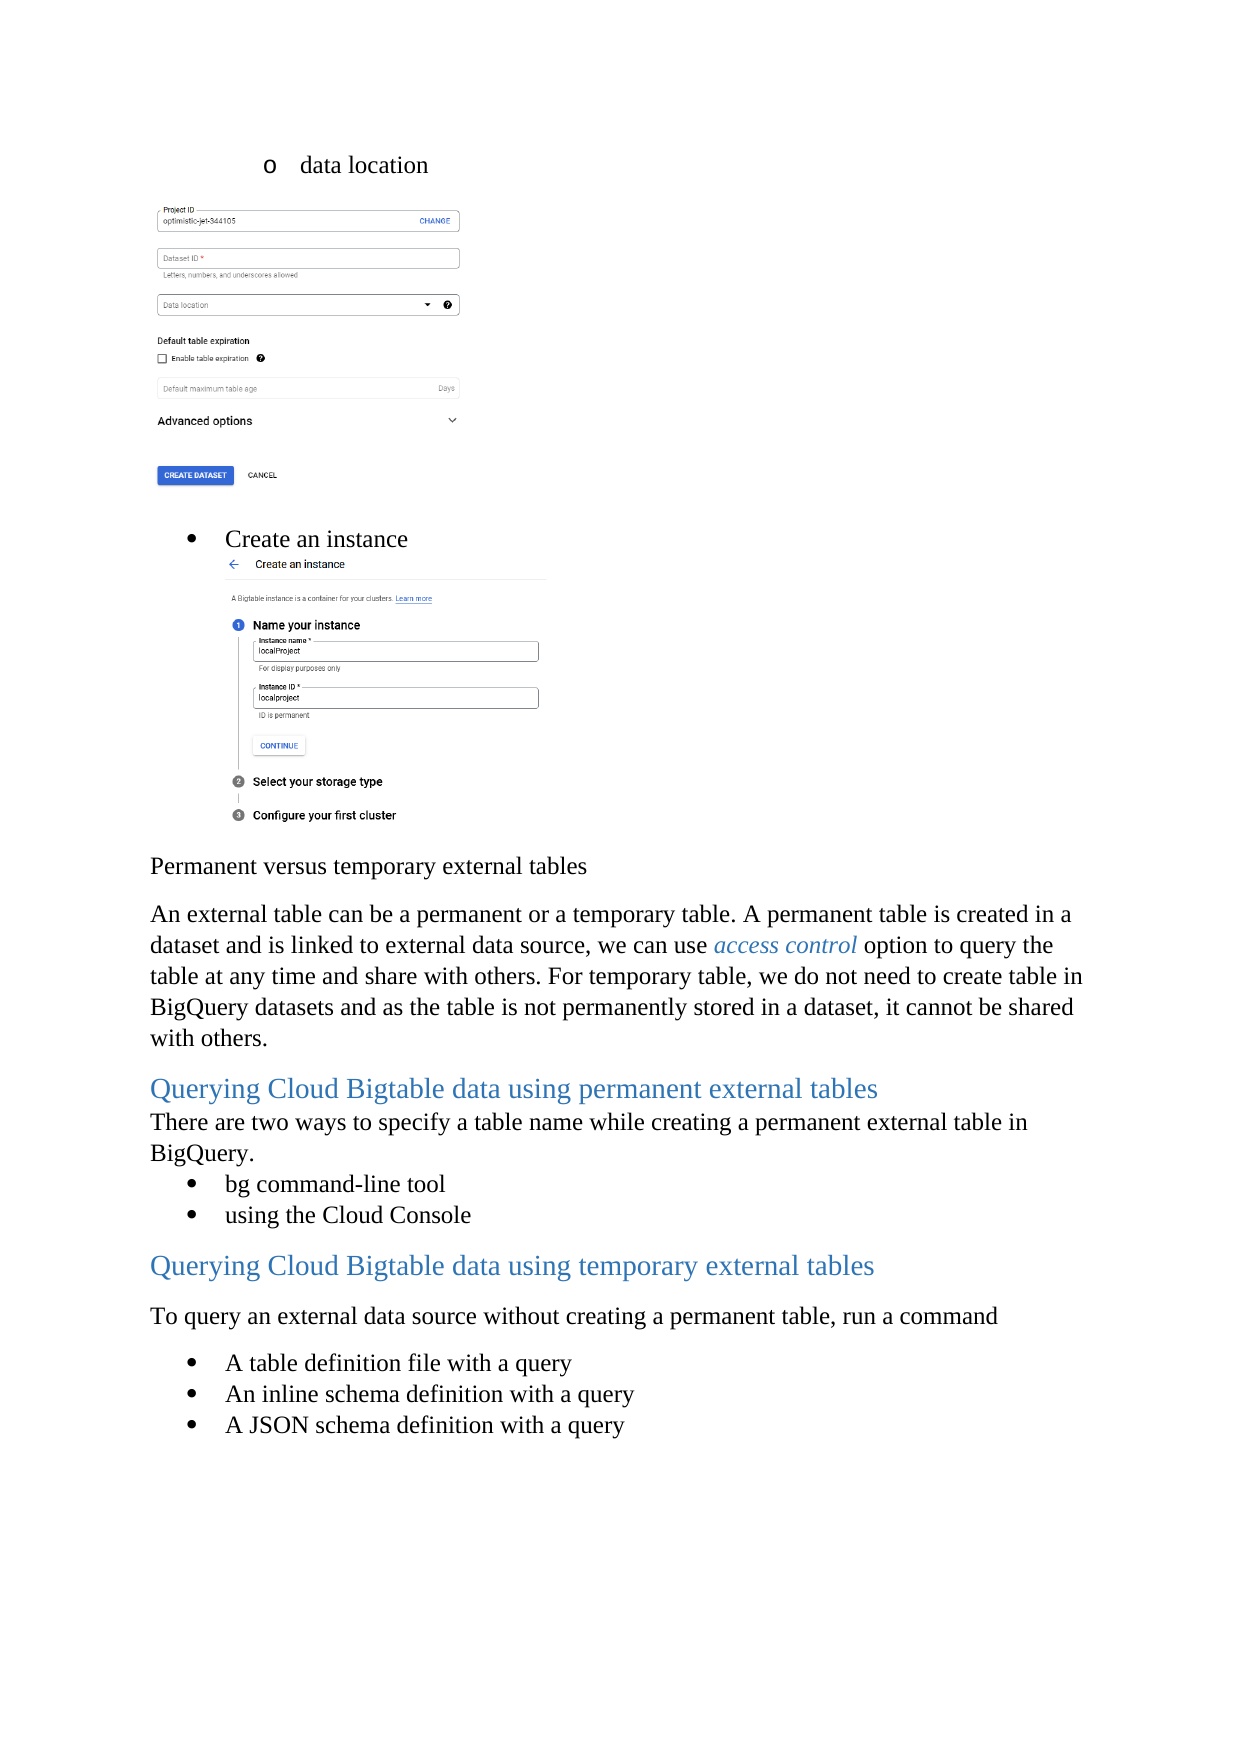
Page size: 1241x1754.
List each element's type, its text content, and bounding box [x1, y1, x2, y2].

text Querying Cloud Bigtable data using temporary external tables [150, 1248, 1090, 1281]
list A JSON schema definition with a query [187, 1411, 1090, 1439]
list An inline schema definition with a query [187, 1379, 1090, 1408]
text Permanent versus temporary external tables [150, 851, 1090, 880]
picture [225, 555, 547, 833]
list A table definition file with a query [187, 1348, 1090, 1377]
picture [150, 200, 468, 506]
text An external table can be a permanent or a temporary table. A permanent table is created in a dataset and is linked to external data source, we can use access control option to query the table at any time and share with others. For temporary table, we do not need to create table in BigQuery datasets and as the table is not permanently stored in a dataset, it cannot be shared with others. [150, 899, 1090, 1052]
list data location [262, 150, 1090, 181]
list There are two ways to specify a table name while creating a permanent external table in BigQuery. [150, 1107, 1090, 1167]
list using the Cloud Console [187, 1200, 1090, 1229]
text To query an external data source without creating a permanent table, run a command [150, 1301, 1090, 1329]
list Querying Cloud Bigtable data using permanent external tables [150, 1071, 1090, 1104]
list bg command-line tool [187, 1169, 1090, 1198]
list Create an instance [187, 524, 1090, 553]
